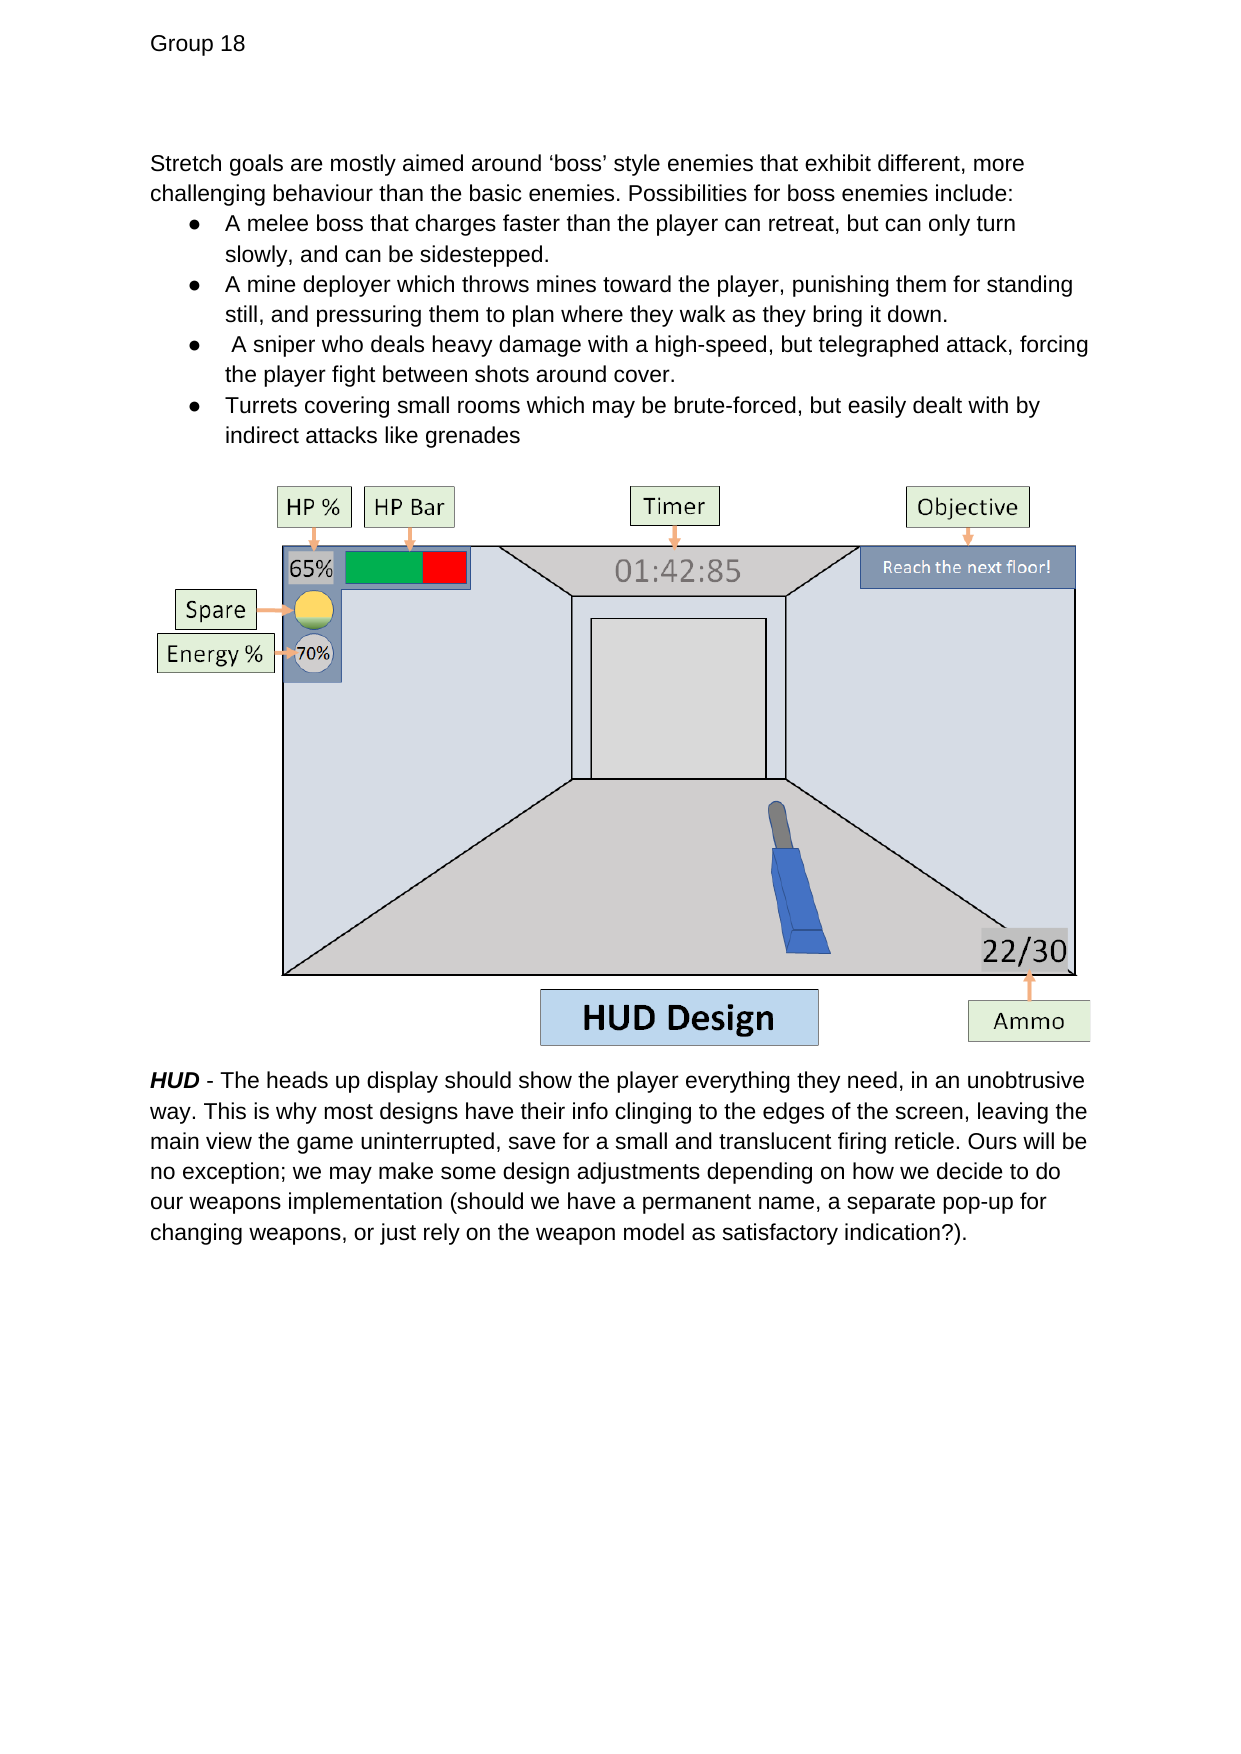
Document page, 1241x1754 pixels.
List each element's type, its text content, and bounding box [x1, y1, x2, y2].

list A mine deployer which throws mines toward the player, punishing them for standing still, and pressuring them to plan where they walk as they bring it down. [187, 271, 1090, 327]
text Stretch goals are mostly aimed around ‘boss’ style enemies that exhibit different, more challenging behaviour than the basic enemies. Possibilities for boss enemies include: [150, 150, 1090, 207]
picture [150, 482, 1091, 1064]
text HUD - The heads up display should show the player everything they need, in an unobtrusive way. This is why most designs have their info clinging to the edges of the screen, leaving the main view the game uninterrupted, save for a small and translucent firing reticle. Ours will be no exception; we may make some design adjustments depending on how we decide to do our weapons implementation (should we have a permanent name, a separate pop-up for changing weapons, or just rely on the weapon model as satisfactory indication?). [150, 1067, 1090, 1245]
list A melee boss that charges faster than the player can retreat, but can only turn slowly, and can be sidestepped. [187, 210, 1090, 267]
list Turrets covering small rooms which may be brute-forced, but easily dealt with by indirect attacks like grenades [187, 392, 1090, 448]
list A sniper who deals heavy damage with a high-speed, but telegraphed attack, forcing the player fight between shots around cover. [187, 331, 1090, 388]
